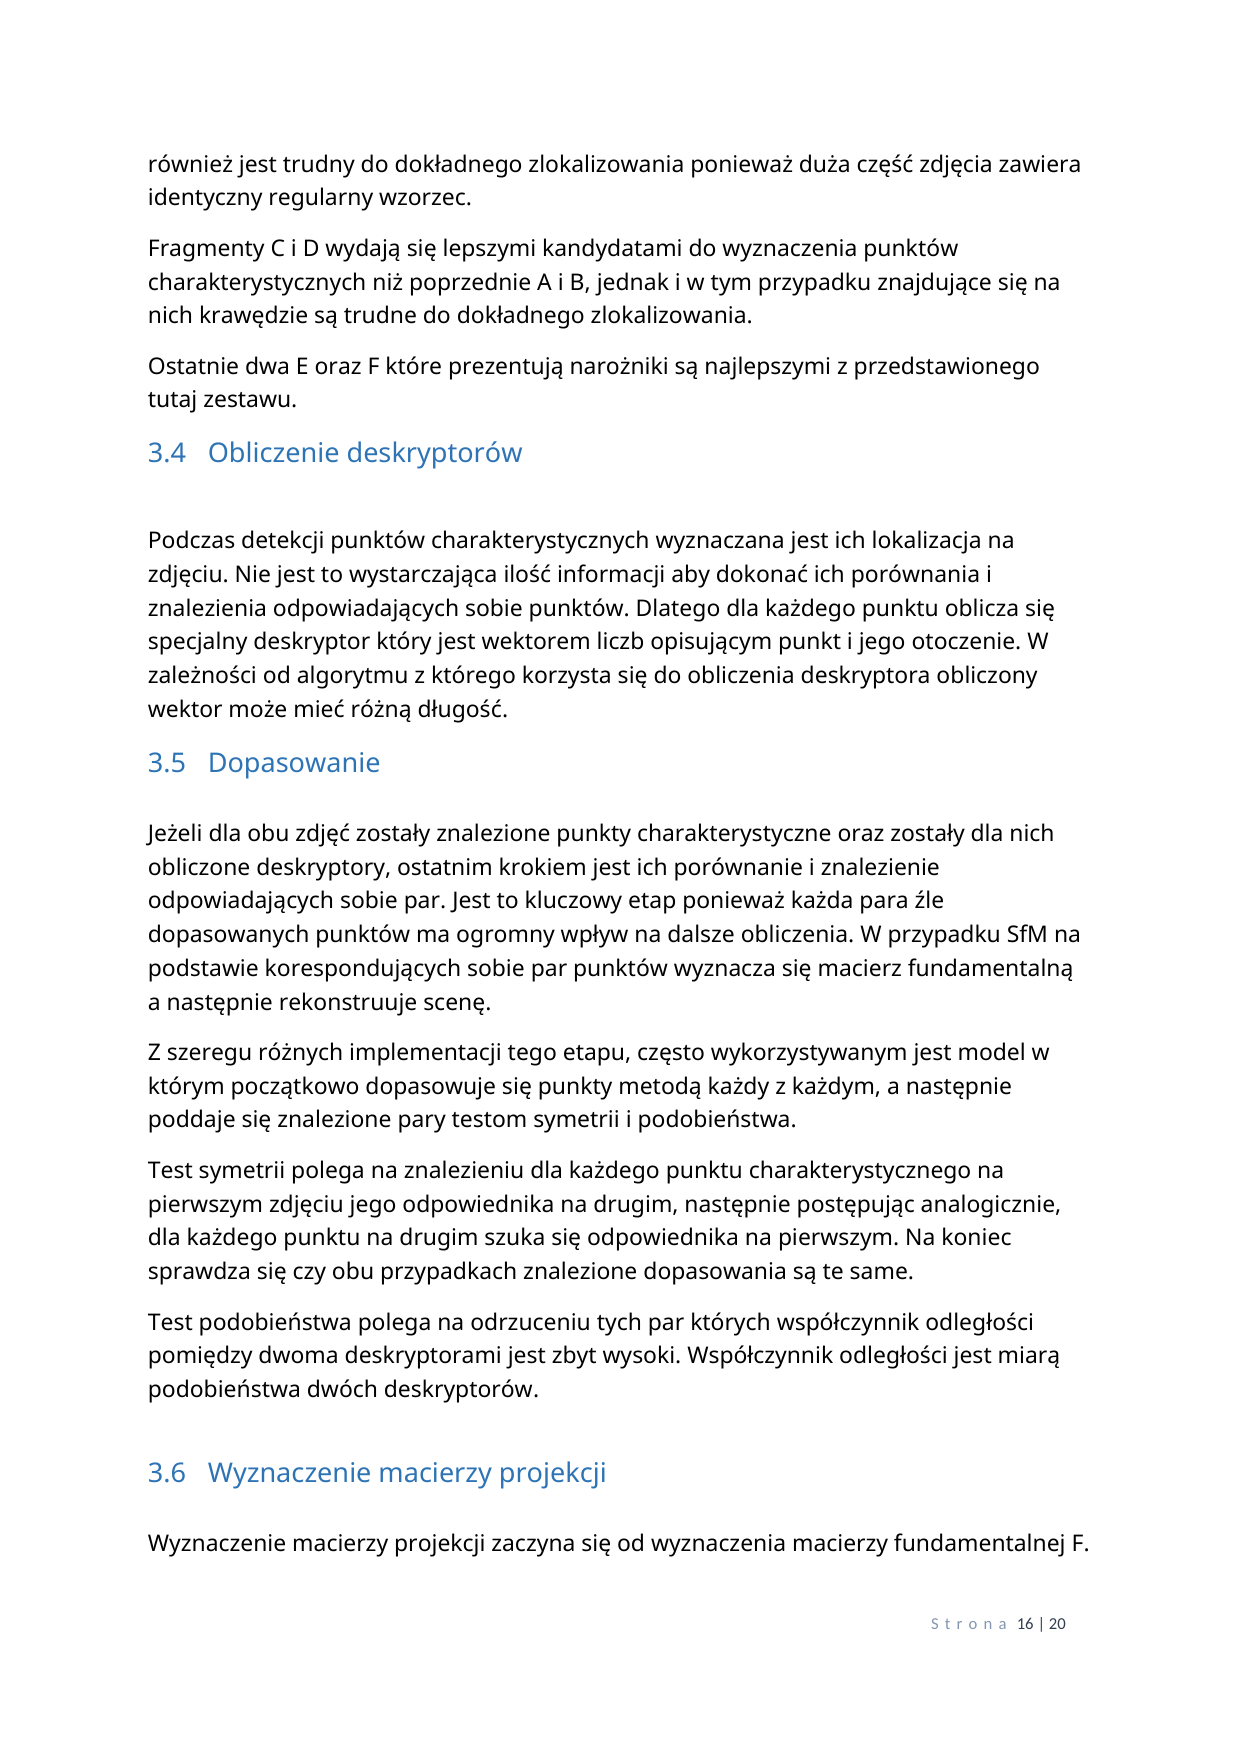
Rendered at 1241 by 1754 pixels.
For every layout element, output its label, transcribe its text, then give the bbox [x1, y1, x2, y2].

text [148, 148, 1093, 213]
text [148, 1493, 1093, 1558]
subtitle Obliczenie deskryptorów [148, 434, 1093, 471]
subtitle Dopasowanie [148, 743, 1093, 780]
text Fragmenty C i D wydają się lepszymi kandydatami do wyznaczenia punktów charakterystycznych niż poprzednie A i B, jednak i w tym przypadku znajdujące się na nich krawędzie są trudne do dokładnego zlokalizowania. [148, 232, 1093, 331]
text Ostatnie dwa E oraz F które prezentują narożniki są najlepszymi z przedstawionego tutaj zestawu. [148, 350, 1093, 415]
text Test podobieństwa polega na odrzuceniu tych par których współczynnik odległości pomiędzy dwoma deskryptorami jest zbyt wysoki. Współczynnik odległości jest miarą podobieństwa dwóch deskryptorów. [148, 1306, 1093, 1434]
text Test symetrii polega na znalezieniu dla każdego punktu charakterystycznego na pierwszym zdjęciu jego odpowiednika na drugim, następnie postępując analogicznie, dla każdego punktu na drugim szuka się odpowiednika na pierwszym. Na koniec sprawdza się czy obu przypadkach znalezione dopasowania są te same. [148, 1154, 1093, 1286]
subtitle Wyznaczenie macierzy projekcji [148, 1453, 1093, 1490]
text Jeżeli dla obu zdjęć zostały znalezione punkty charakterystyczne oraz zostały dla nich obliczone deskryptory, ostatnim krokiem jest ich porównanie i znalezienie odpowiadających sobie par. Jest to kluczowy etap ponieważ każda para źle dopasowanych punktów ma ogromny wpływ na dalsze obliczenia. W przypadku SfM na podstawie korespondujących sobie par punktów wyznacza się macierz fundamentalną a następnie rekonstruuje scenę. [148, 783, 1093, 1017]
text Z szeregu różnych implementacji tego etapu, często wykorzystywanym jest model w którym początkowo dopasowuje się punkty metodą każdy z każdym, a następnie poddaje się znalezione pary testom symetrii i podobieństwa. [148, 1036, 1093, 1135]
text Podczas detekcji punktów charakterystycznych wyznaczana jest ich lokalizacja na zdjęciu. Nie jest to wystarczająca ilość informacji aby dokonać ich porównania i znalezienia odpowiadających sobie punktów. Dlatego dla każdego punktu oblicza się specjalny deskryptor który jest wektorem liczb opisującym punkt i jego otoczenie. W zależności od algorytmu z którego korzysta się do obliczenia deskryptora obliczony wektor może mieć różną długość. [148, 524, 1093, 724]
